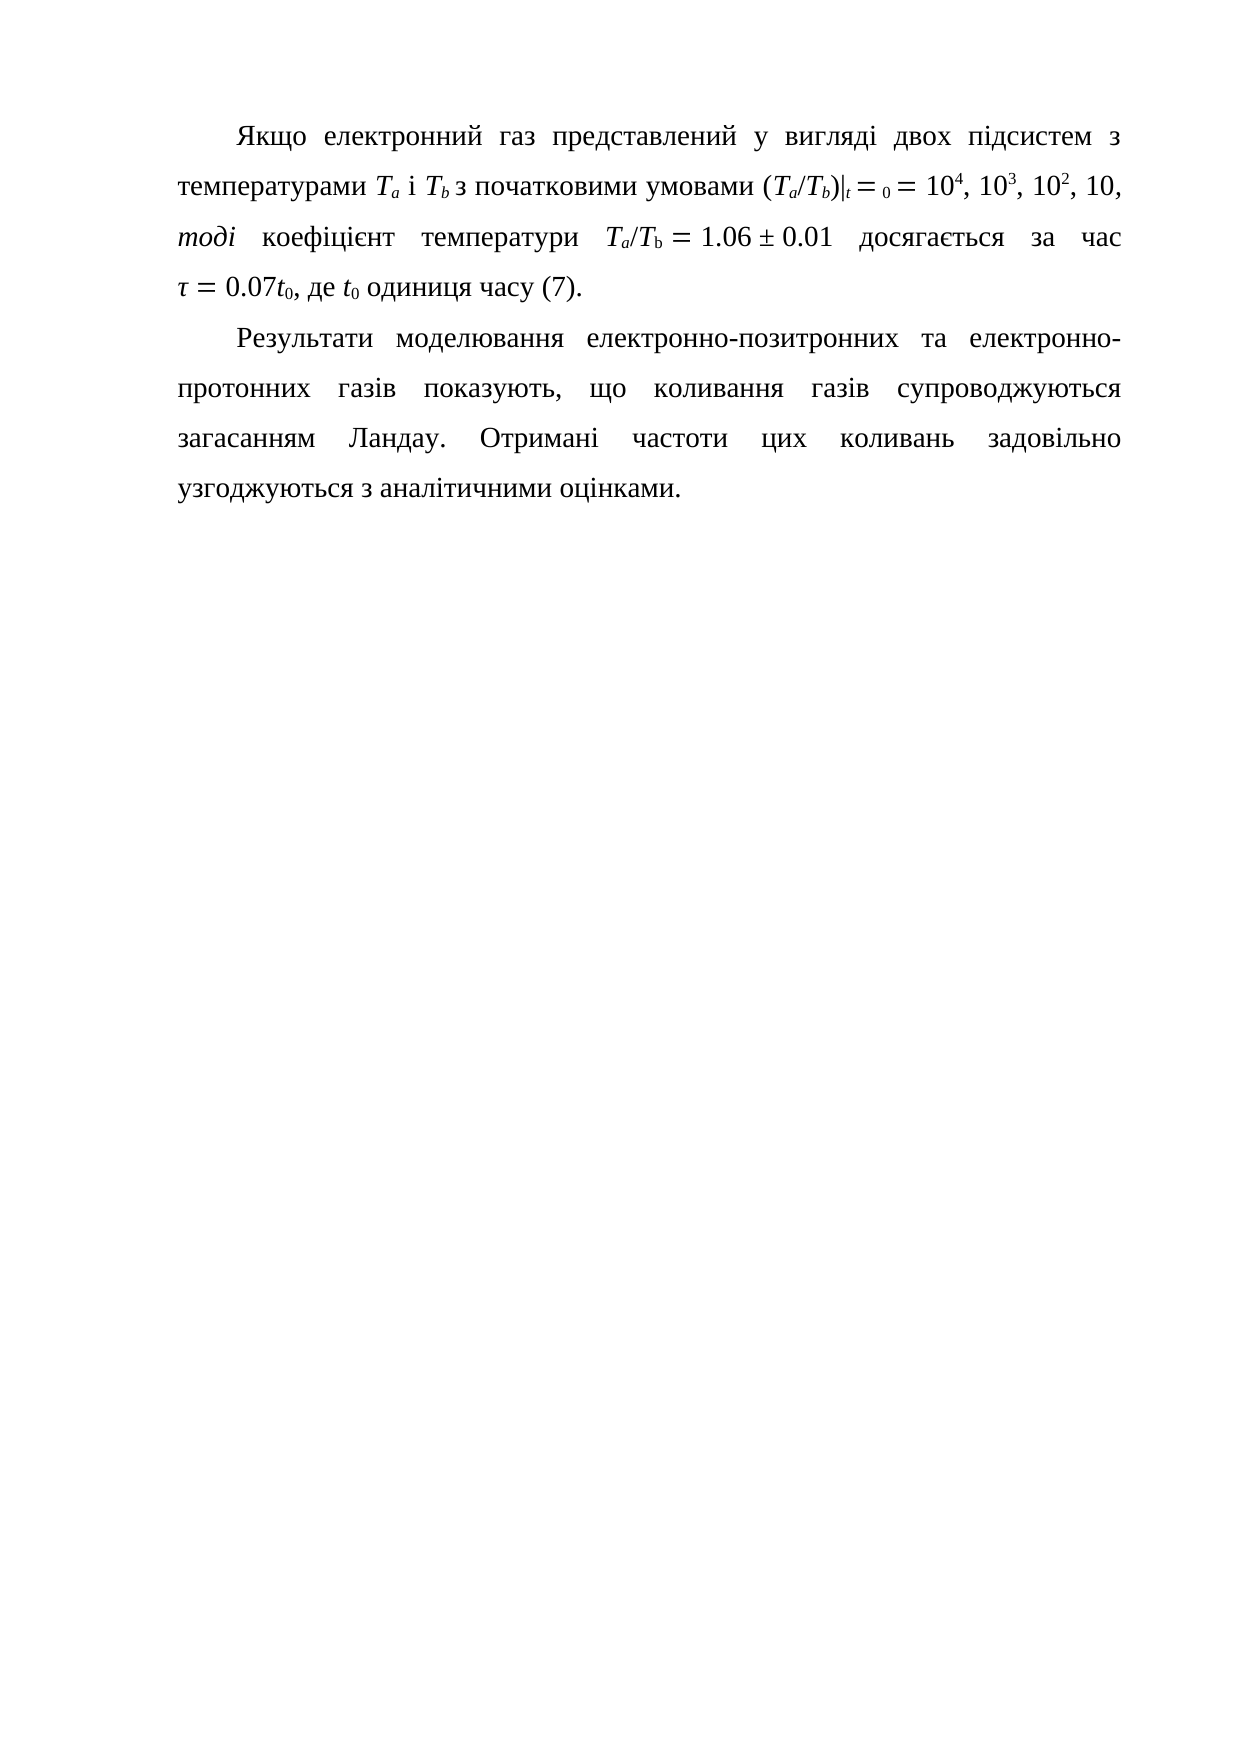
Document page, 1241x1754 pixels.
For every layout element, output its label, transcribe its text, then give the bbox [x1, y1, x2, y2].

text Якщо електронний газ представлений у вигляді двох підсистем з температурами Ta і Tb з початковими умовами (Ta/Tb)|t 0 104, 103, 102, 10, тоді коефіцієнт температури Ta/Tb 1.06 ± 0.01 досягається за час τ 0.07t0, де t0 одиниця часу (7). [177, 118, 1122, 303]
text Результати моделювання електронно-позитронних та електронно-протонних газів показують, що коливання газів супроводжуються загасанням Ландау. Отримані частоти цих коливань задовільно узгоджуються з аналітичними оцінками. [177, 320, 1122, 504]
